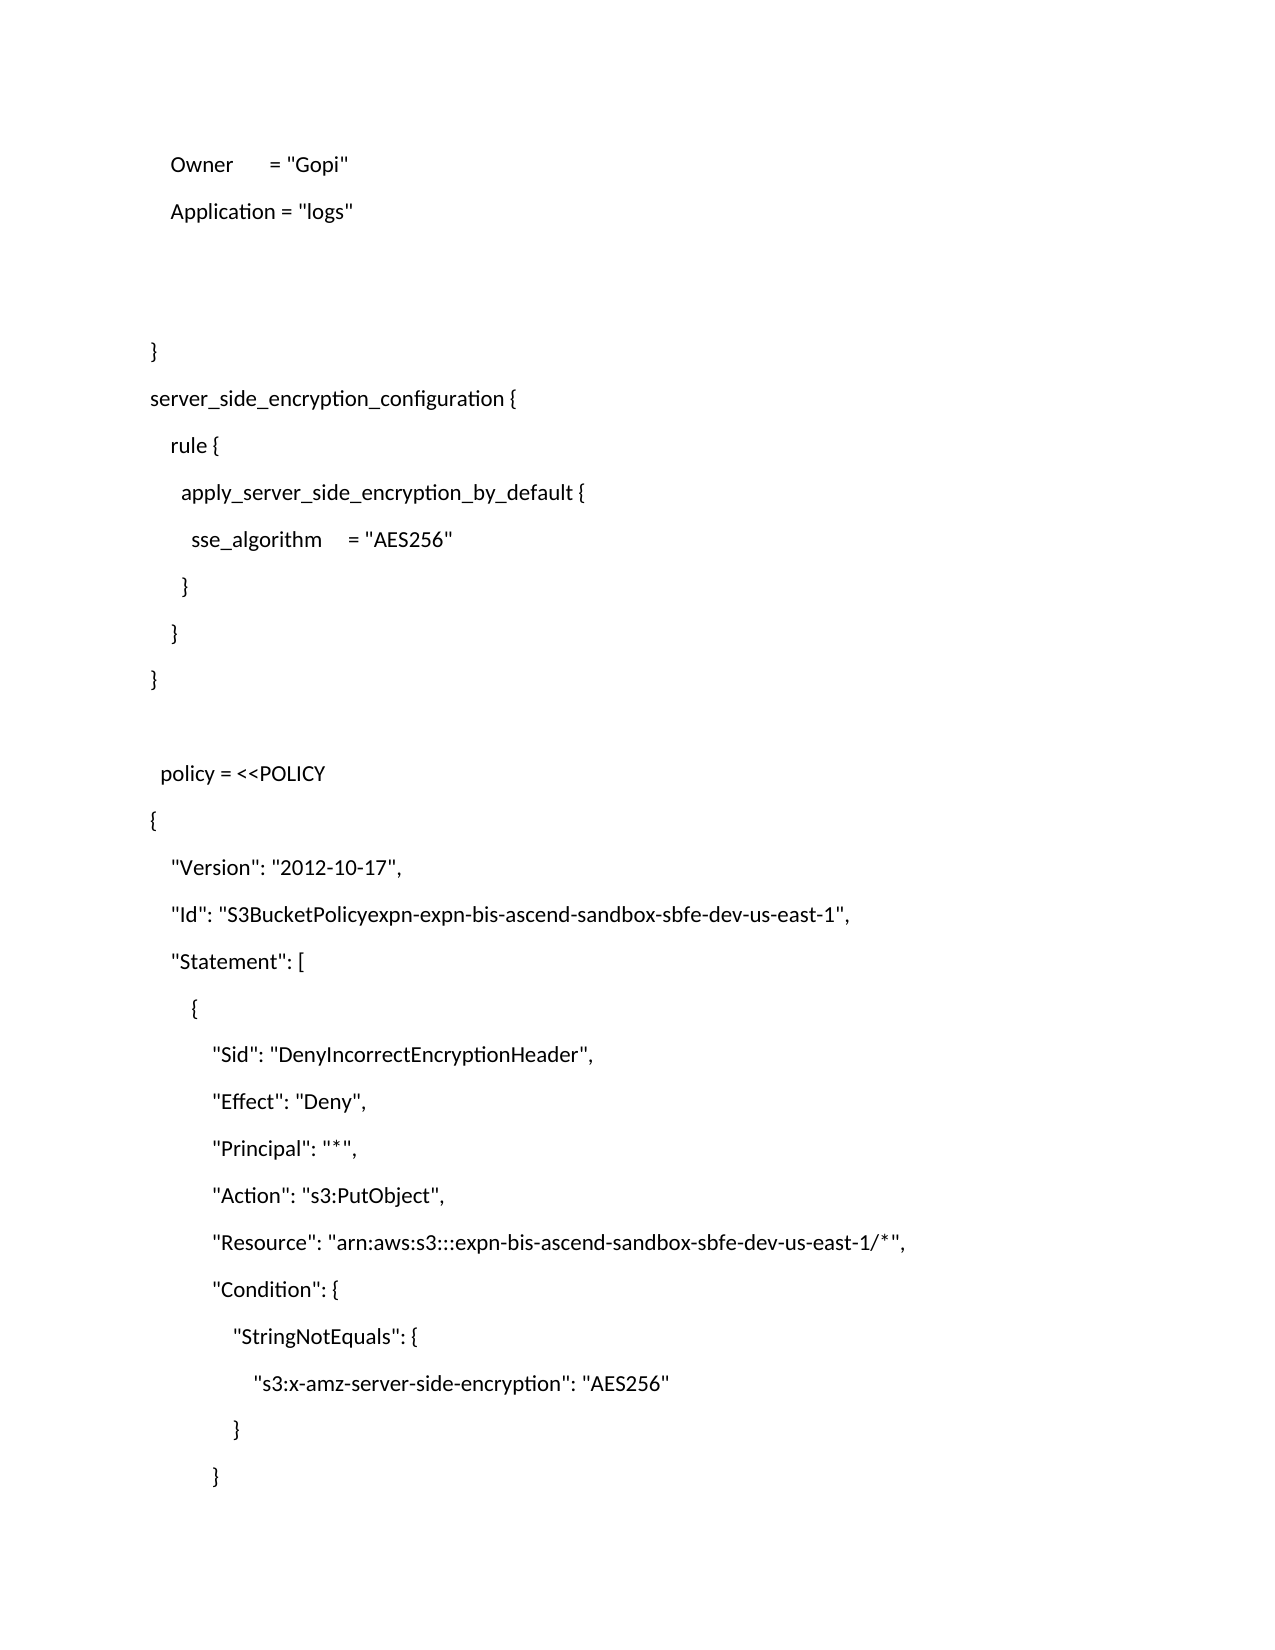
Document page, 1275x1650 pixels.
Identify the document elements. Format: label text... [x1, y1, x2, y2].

text apply_server_side_encryption_by_default { [150, 478, 1125, 506]
text { [150, 806, 1125, 834]
text } [150, 619, 1125, 647]
text "StringNotEquals": { [150, 1322, 1125, 1350]
text rule { [150, 431, 1125, 459]
text { [150, 994, 1125, 1022]
text "s3:x-amz-server-side-encryption": "AES256" [150, 1369, 1125, 1397]
text } [150, 572, 1125, 600]
text "Sid": "DenyIncorrectEncryptionHeader", [150, 1041, 1125, 1069]
text } [150, 337, 1125, 366]
text "Version": "2012-10-17", [150, 853, 1125, 881]
text } [150, 1462, 1125, 1491]
text policy = <<POLICY [150, 759, 1125, 787]
text } [150, 1416, 1125, 1444]
text Owner = "Gopi" [150, 150, 1125, 178]
text Application = "logs" [150, 197, 1125, 225]
text server_side_encryption_configuration { [150, 384, 1125, 412]
text "Principal": "*", [150, 1134, 1125, 1162]
text "Action": "s3:PutObject", [150, 1181, 1125, 1209]
text "Effect": "Deny", [150, 1087, 1125, 1116]
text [150, 1228, 1125, 1256]
text } [150, 666, 1125, 694]
text "Statement": [ [150, 947, 1125, 975]
text sse_algorithm = "AES256" [150, 525, 1125, 553]
text "Id": "S3BucketPolicyexpn-expn-bis-ascend-sandbox-sbfe-dev-us-east-1", [150, 900, 1125, 928]
text "Condition": { [150, 1275, 1125, 1303]
